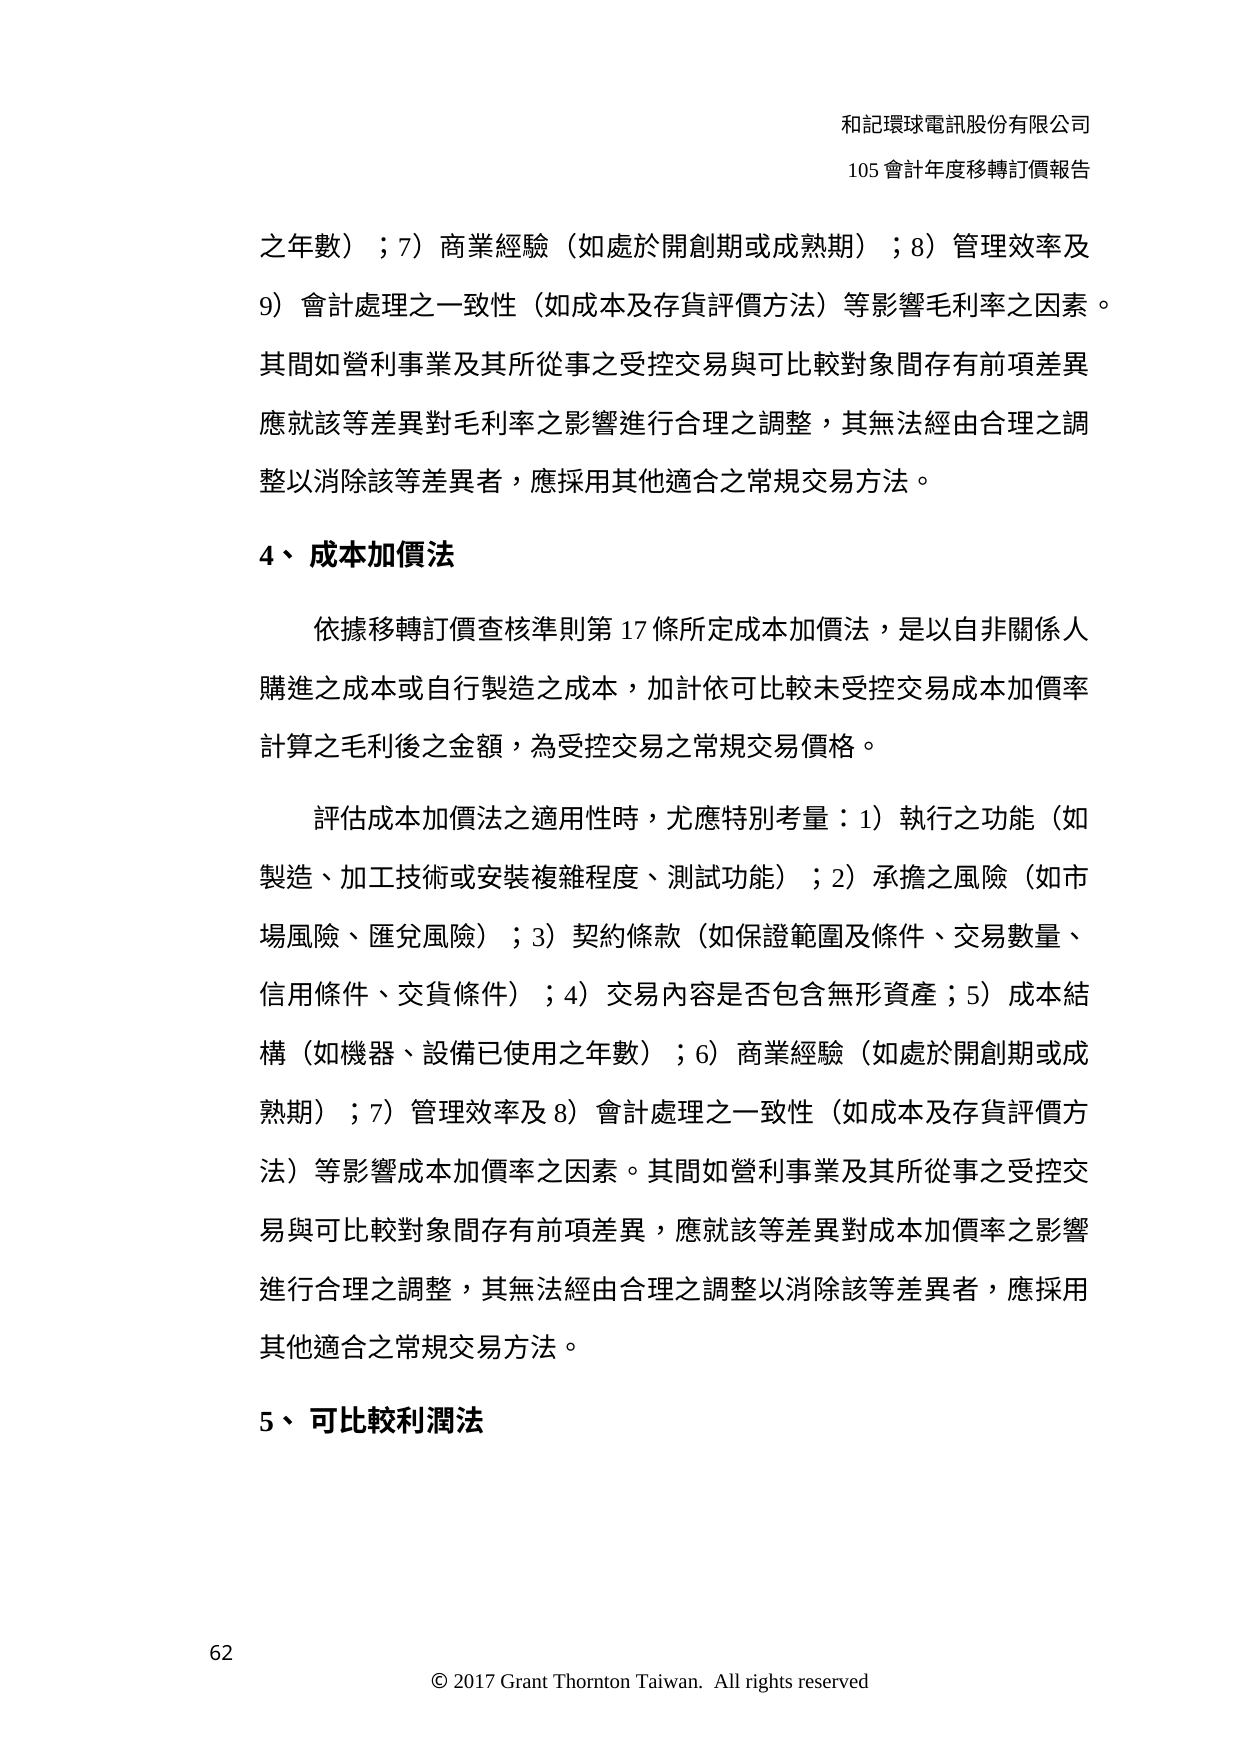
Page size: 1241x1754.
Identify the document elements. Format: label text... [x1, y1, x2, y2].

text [259, 225, 1090, 500]
list 可比較利潤法 [259, 1398, 1090, 1440]
list 成本加價法 [259, 532, 1090, 574]
text 依據移轉訂價查核準則第17條所定成本加價法，是以自非關係人購進之成本或自行製造之成本，加計依可比較未受控交易成本加價率計算之毛利後之金額，為受控交易之常規交易價格。 [259, 608, 1090, 765]
text 評估成本加價法之適用性時，尤應特別考量：1）執行之功能（如製造、加工技術或安裝複雜程度、測試功能）；2）承擔之風險（如市場風險、匯兌風險）；3）契約條款（如保證範圍及條件、交易數量、信用條件、交貨條件）；4）交易內容是否包含無形資產；5）成本結構（如機器、設備已使用之年數）；6）商業經驗（如處於開創期或成熟期）；7）管理效率及8）會計處理之一致性（如成本及存貨評價方法）等影響成本加價率之因素。其間如營利事業及其所從事之受控交易與可比較對象間存有前項差異，應就該等差異對成本加價率之影響進行合理之調整，其無法經由合理之調整以消除該等差異者，應採用其他適合之常規交易方法。 [259, 797, 1090, 1366]
